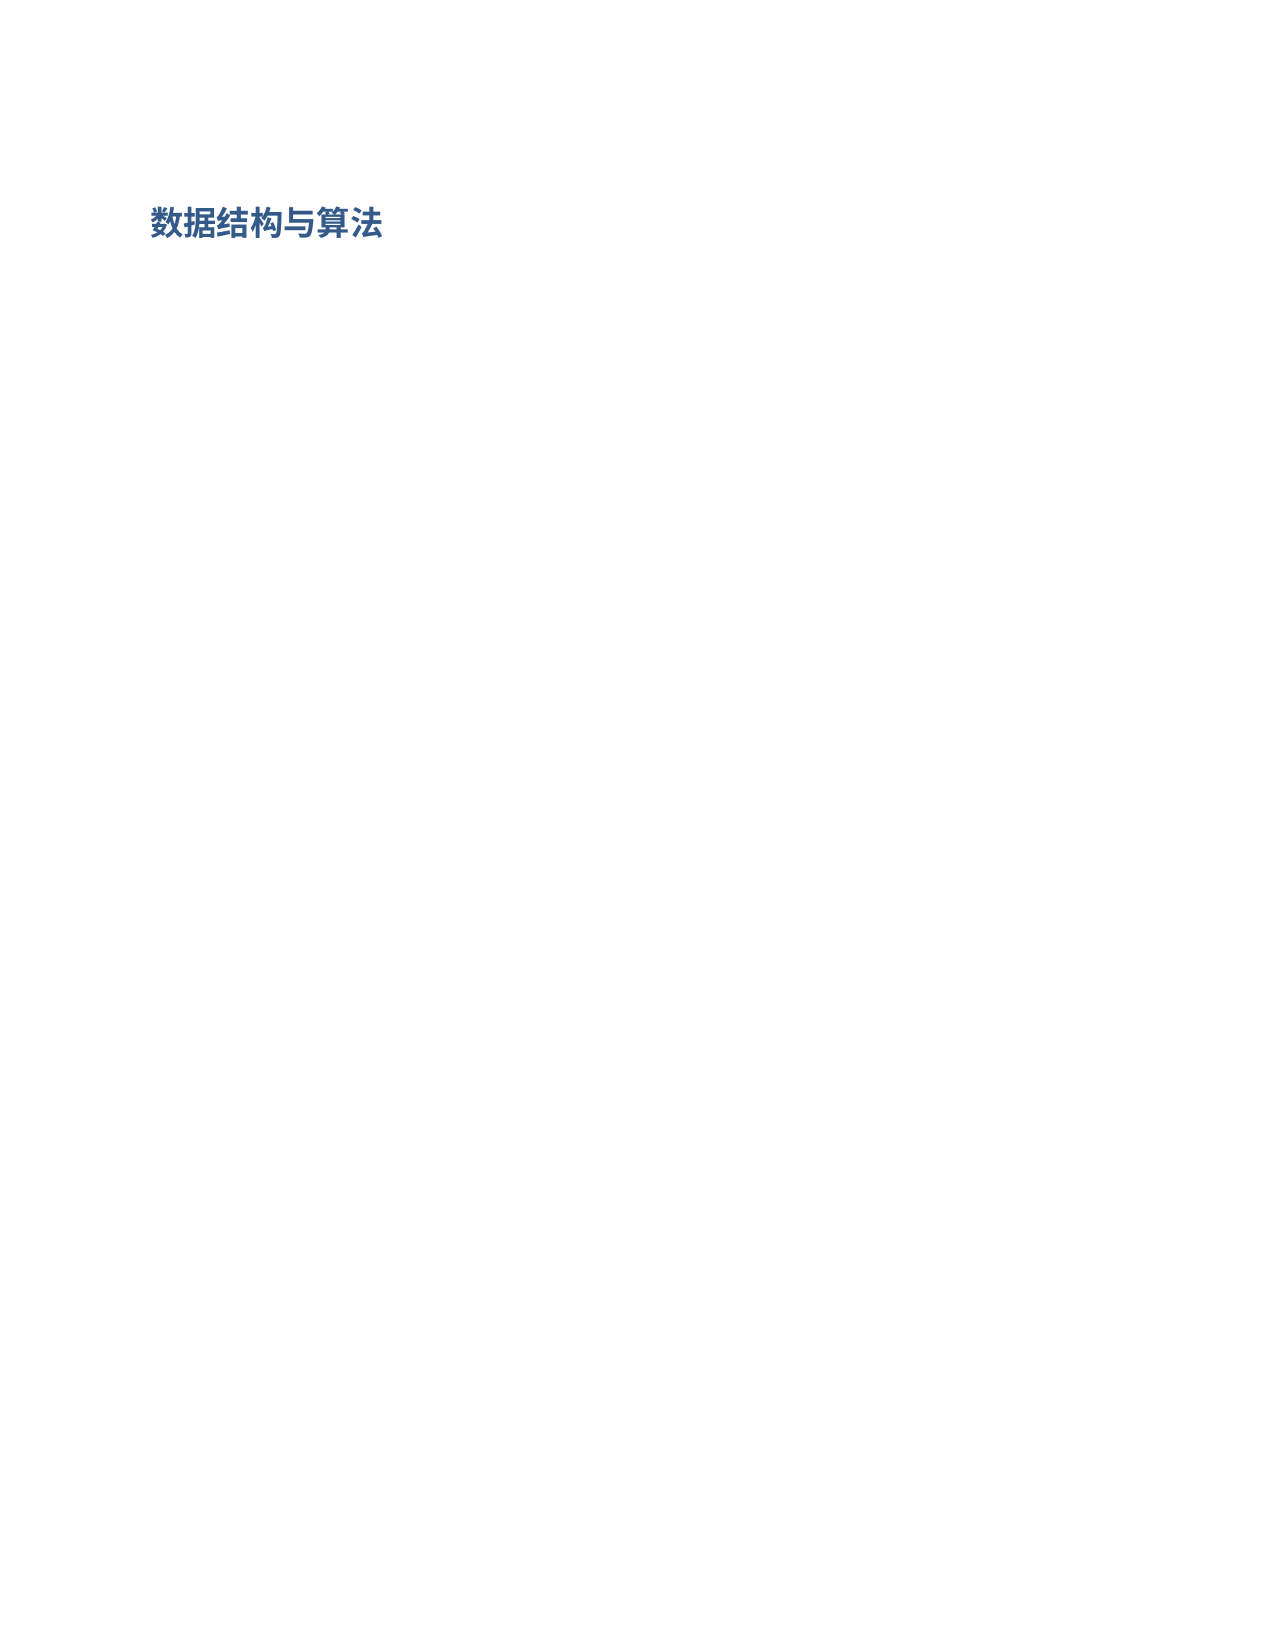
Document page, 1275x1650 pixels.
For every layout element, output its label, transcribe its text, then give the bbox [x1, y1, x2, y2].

subtitle 数据结构与算法 [150, 200, 1125, 245]
